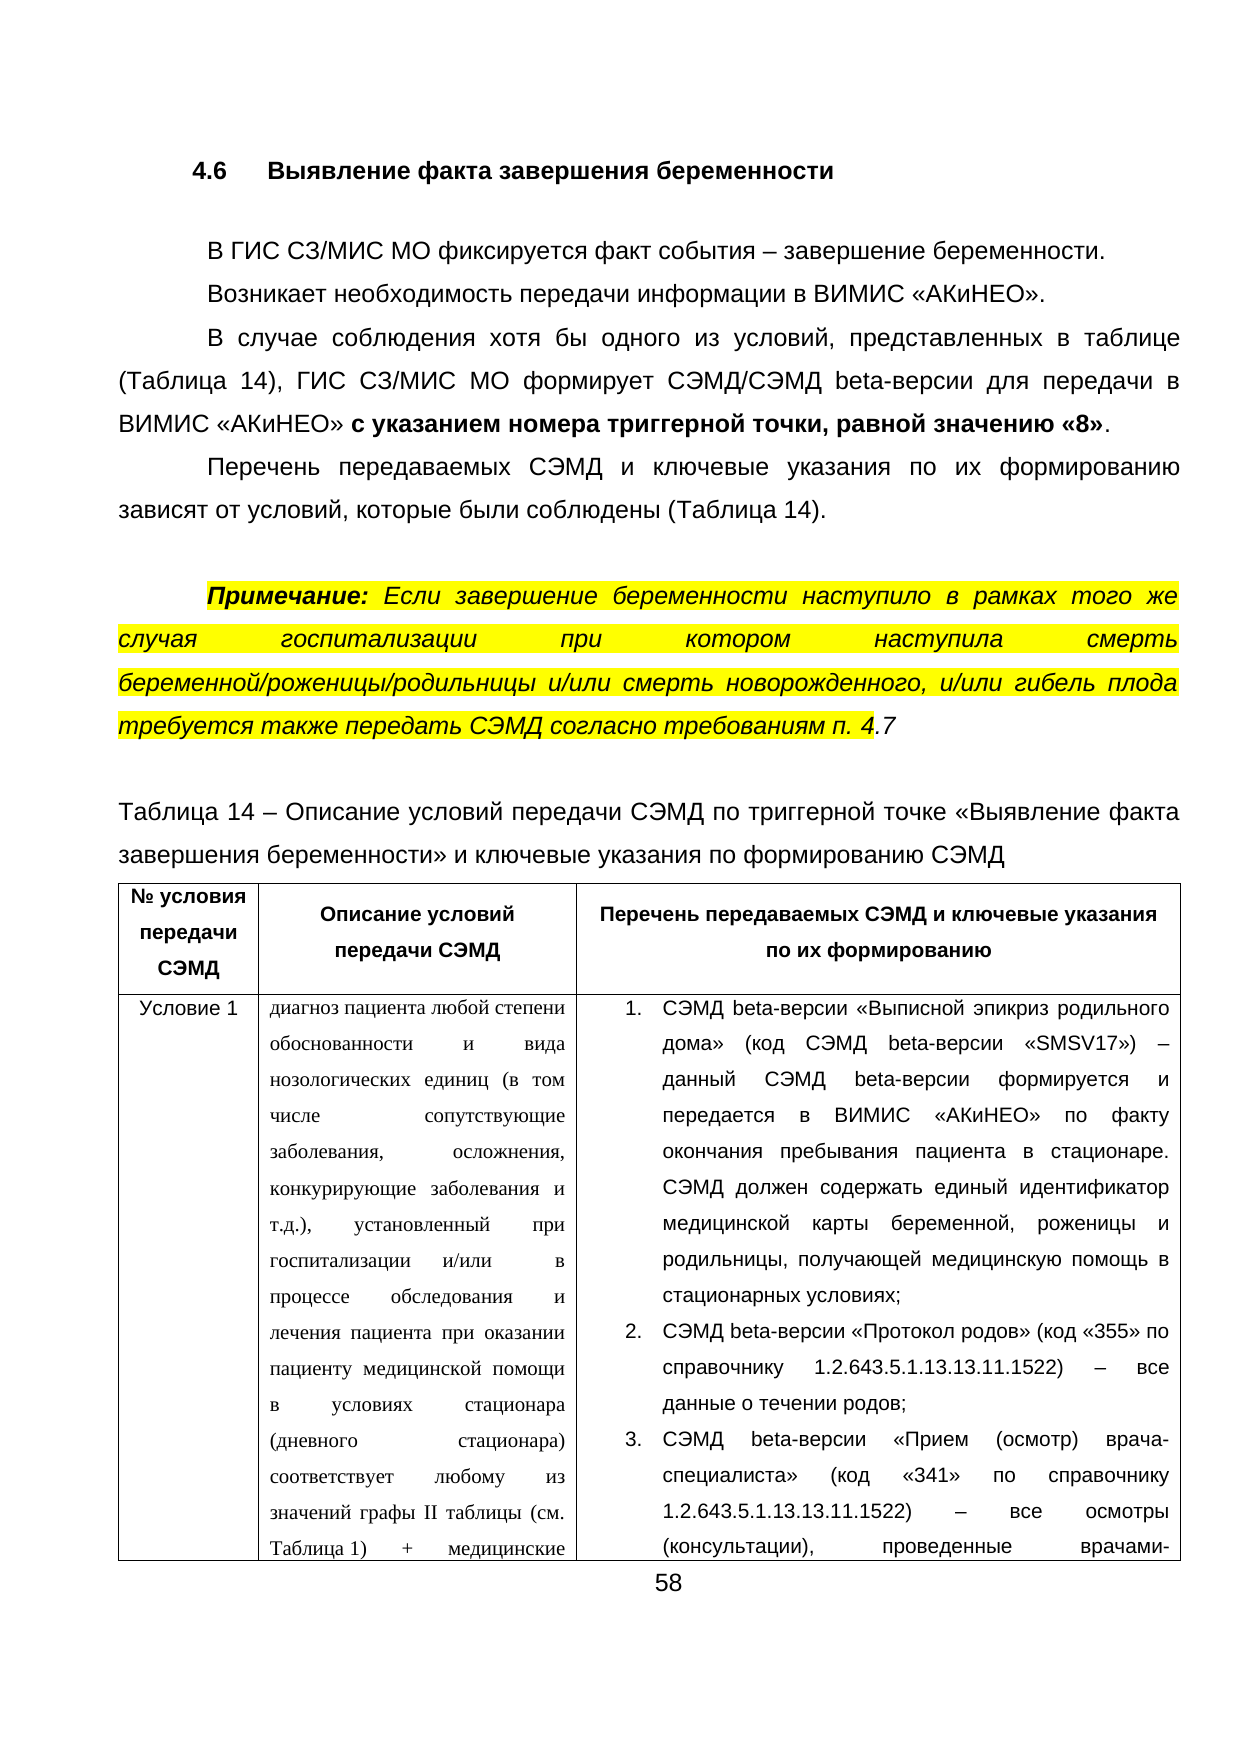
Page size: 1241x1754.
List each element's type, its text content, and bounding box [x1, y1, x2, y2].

text Перечень передаваемых СЭМД и ключевые указания по их формированию зависят от условий, которые были соблюдены (Таблица 14). [118, 452, 1181, 524]
table_header Описание условий передачи СЭМД [259, 884, 576, 994]
text В ГИС СЗ/МИС МО фиксируется факт события – завершение беременности. [118, 236, 1181, 265]
table_cell Условие 1 [119, 995, 258, 1560]
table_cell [577, 995, 1180, 1560]
subtitle Выявление факта завершения беременности [192, 156, 1181, 184]
table_header № условия передачи СЭМД [119, 884, 258, 994]
text Возникает необходимость передачи информации в ВИМИС «АКиНЕО». [118, 279, 1181, 308]
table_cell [259, 995, 576, 1560]
list Таблица 14 – Описание условий передачи СЭМД по триггерной точке «Выявление факта завершения беременности» и ключевые указания по формированию СЭМД [118, 797, 1181, 869]
text Примечание: Если завершение беременности наступило в рамках того же случая госпитализации при котором наступила смерть беременной/роженицы/родильницы и/или смерть новорожденного, и/или гибель плода требуется также передать СЭМД согласно требованиям п. 4.7 [118, 581, 1181, 739]
text В случае соблюдения хотя бы одного из условий, представленных в таблице (Таблица 14), ГИС СЗ/МИС МО формирует СЭМД/СЭМД beta-версии для передачи в ВИМИС «АКиНЕО» с указанием номера триггерной точки, равной значению «8». [118, 322, 1181, 437]
table_header Перечень передаваемых СЭМД и ключевые указания по их формированию [577, 884, 1180, 994]
